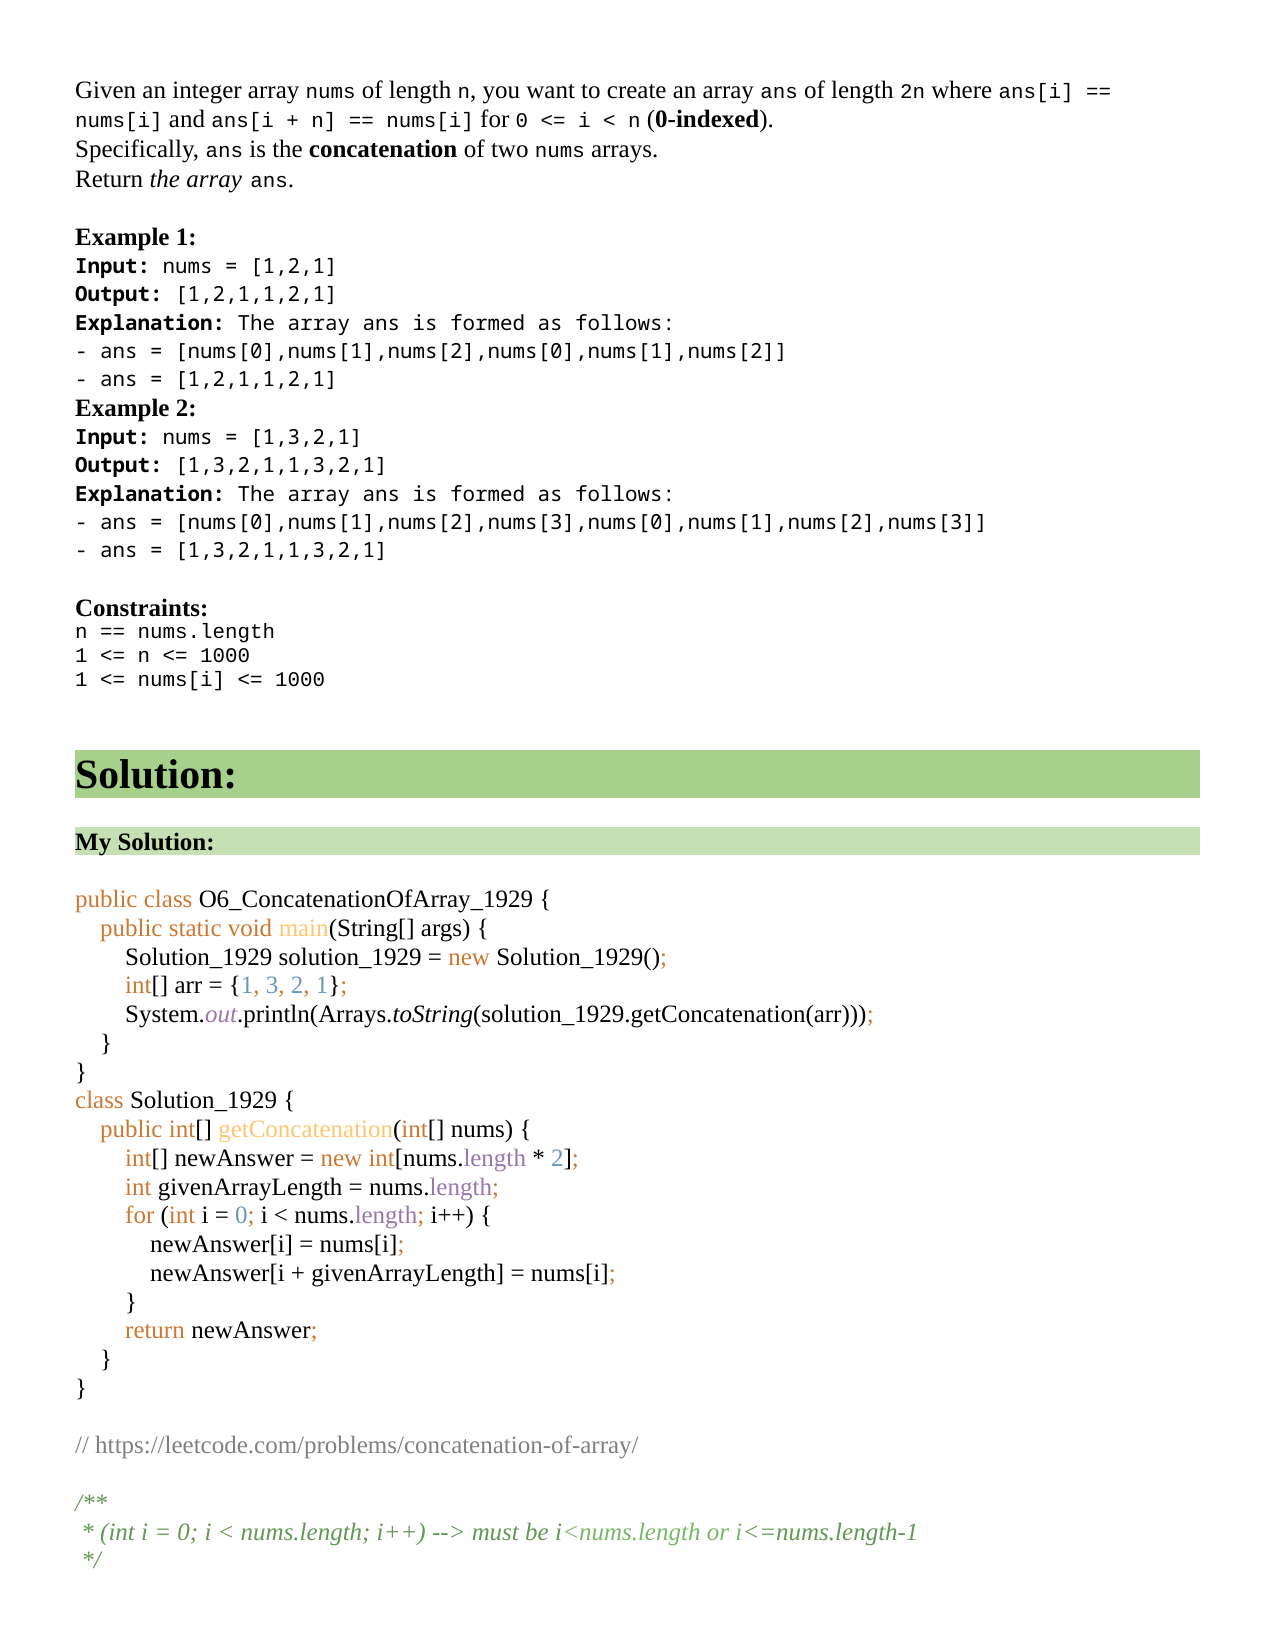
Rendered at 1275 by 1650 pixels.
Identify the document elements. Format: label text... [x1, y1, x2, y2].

text Output: [1,3,2,1,1,3,2,1] [75, 450, 1200, 479]
text Explanation: The array ans is formed as follows: [75, 308, 1200, 336]
text - ans = [1,3,2,1,1,3,2,1] [75, 536, 1200, 564]
text - ans = [nums[0],nums[1],nums[2],nums[0],nums[1],nums[2]] [75, 336, 1200, 364]
text Explanation: The array ans is formed as follows: [75, 479, 1200, 507]
text Specifically, ans is the concatenation of two nums arrays. [75, 134, 1200, 164]
text n == nums.length [75, 621, 1200, 645]
text - ans = [nums[0],nums[1],nums[2],nums[3],nums[0],nums[1],nums[2],nums[3]] [75, 507, 1200, 536]
text Example 2: [75, 393, 1200, 422]
text Return the array ans. [75, 164, 1200, 193]
text Input: nums = [1,3,2,1] [75, 422, 1200, 450]
text public class O6_ConcatenationOfArray_1929 { public static void main(String[] args) { Solution_1929 solution_1929 = new Solution_1929(); int[] arr = {1, 3, 2, 1}; System.out.println(Arrays.toString(solution_1929.getConcatenation(arr))); } } class Solution_1929 { public int[] getConcatenation(int[] nums) { int[] newAnswer = new int[nums.length * 2]; int givenArrayLength = nums.length; for (int i = 0; i < nums.length; i++) { newAnswer[i] = nums[i]; newAnswer[i + givenArrayLength] = nums[i]; } return newAnswer; } } // https://leetcode.com/problems/concatenation-of-array/ /** * (int i = 0; i < nums.length; i++) --> must be i<nums.length or i<=nums.length-1 */ [75, 884, 1200, 1574]
text 1 <= n <= 1000 [75, 645, 1200, 669]
text Given an integer array nums of length n, you want to create an array ans of length 2n where ans[i] == nums[i] and ans[i + n] == nums[i] for 0 <= i < n (0-indexed). [75, 75, 1200, 134]
text My Solution: [75, 827, 1200, 855]
text 1 <= nums[i] <= 1000 [75, 669, 1200, 692]
text - ans = [1,2,1,1,2,1] [75, 364, 1200, 393]
text Example 1: [75, 222, 1200, 251]
text Constraints: [75, 593, 1200, 621]
text Solution: [75, 750, 1200, 798]
text Input: nums = [1,2,1] [75, 251, 1200, 279]
text Output: [1,2,1,1,2,1] [75, 279, 1200, 308]
